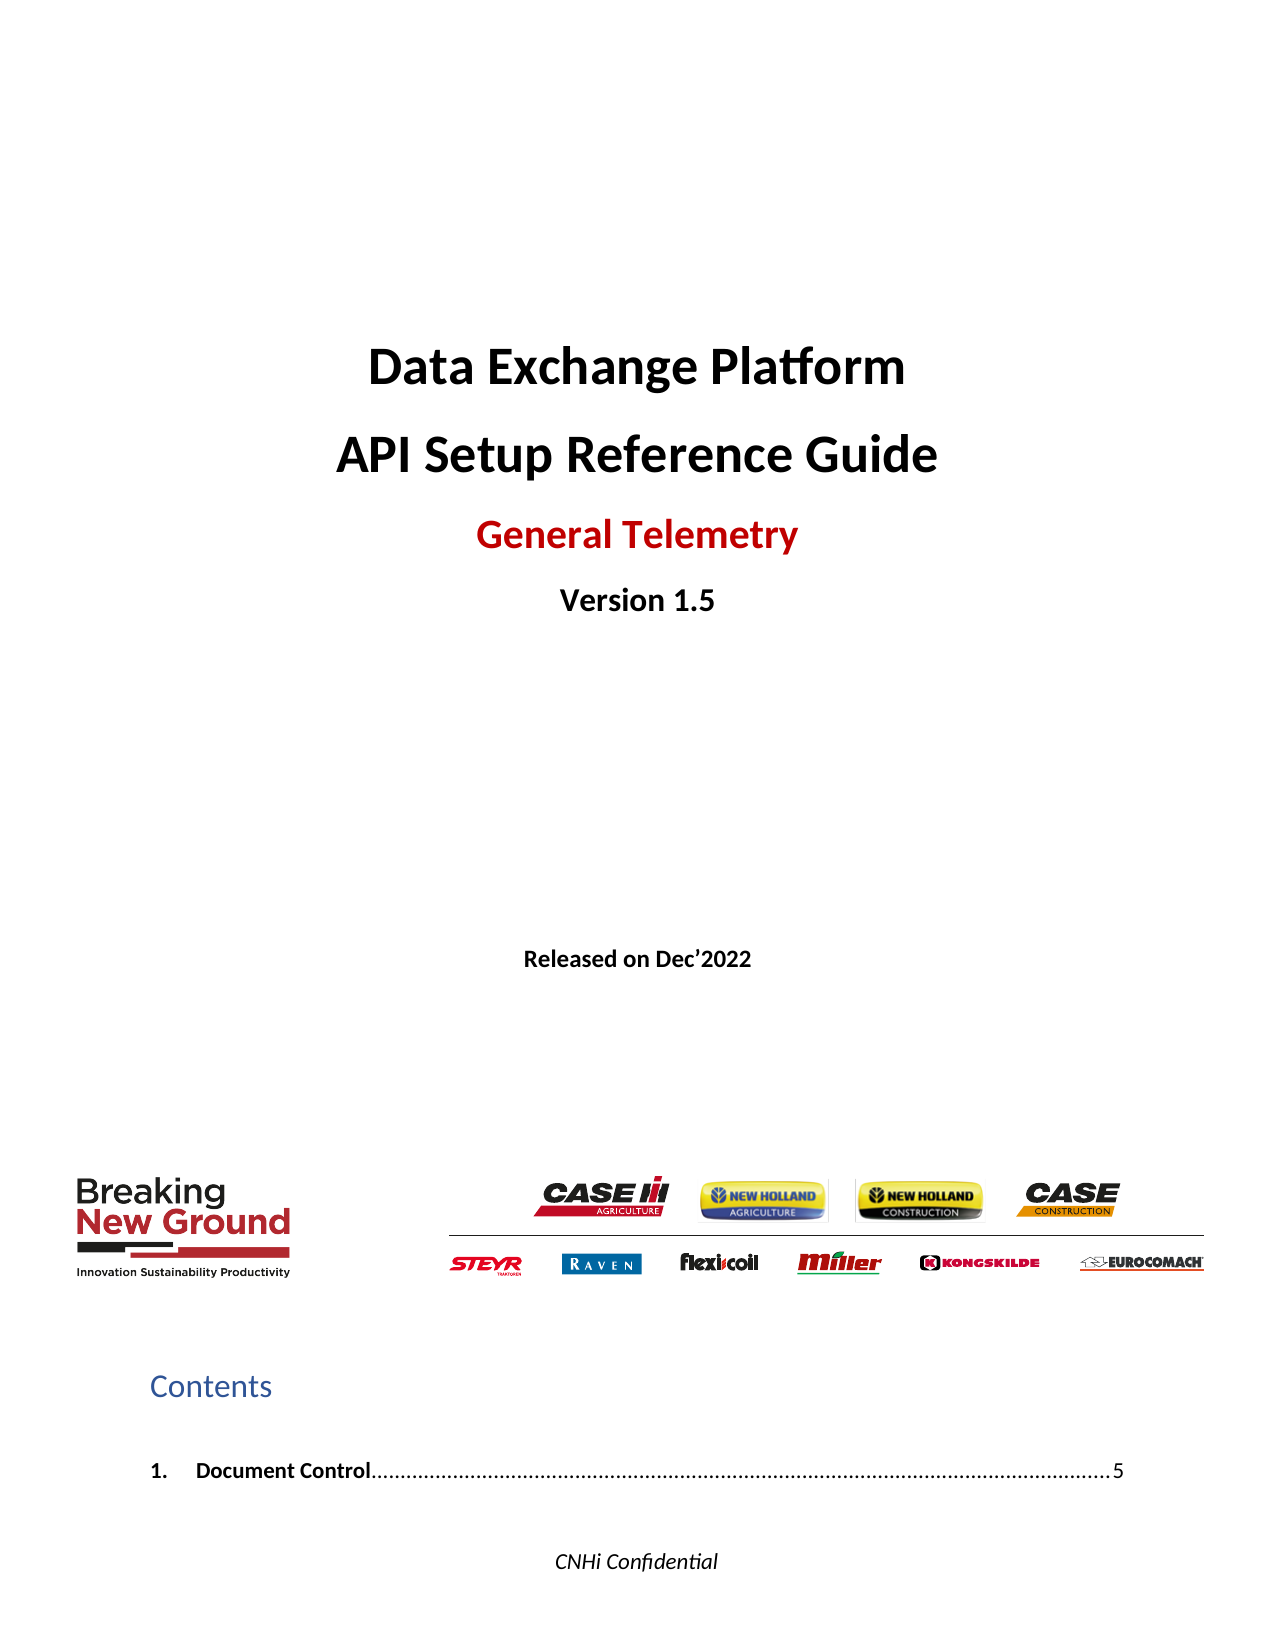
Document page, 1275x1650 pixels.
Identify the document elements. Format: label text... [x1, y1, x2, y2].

picture [77, 1177, 290, 1278]
text Data Exchange Platform [150, 332, 1125, 398]
picture [687, 1178, 995, 1232]
text General Telemetry [150, 508, 1125, 559]
text Version 1.5 [150, 579, 1125, 620]
text Released on Dec’2022 [150, 943, 1125, 974]
text API Setup Reference Guide [150, 420, 1125, 486]
